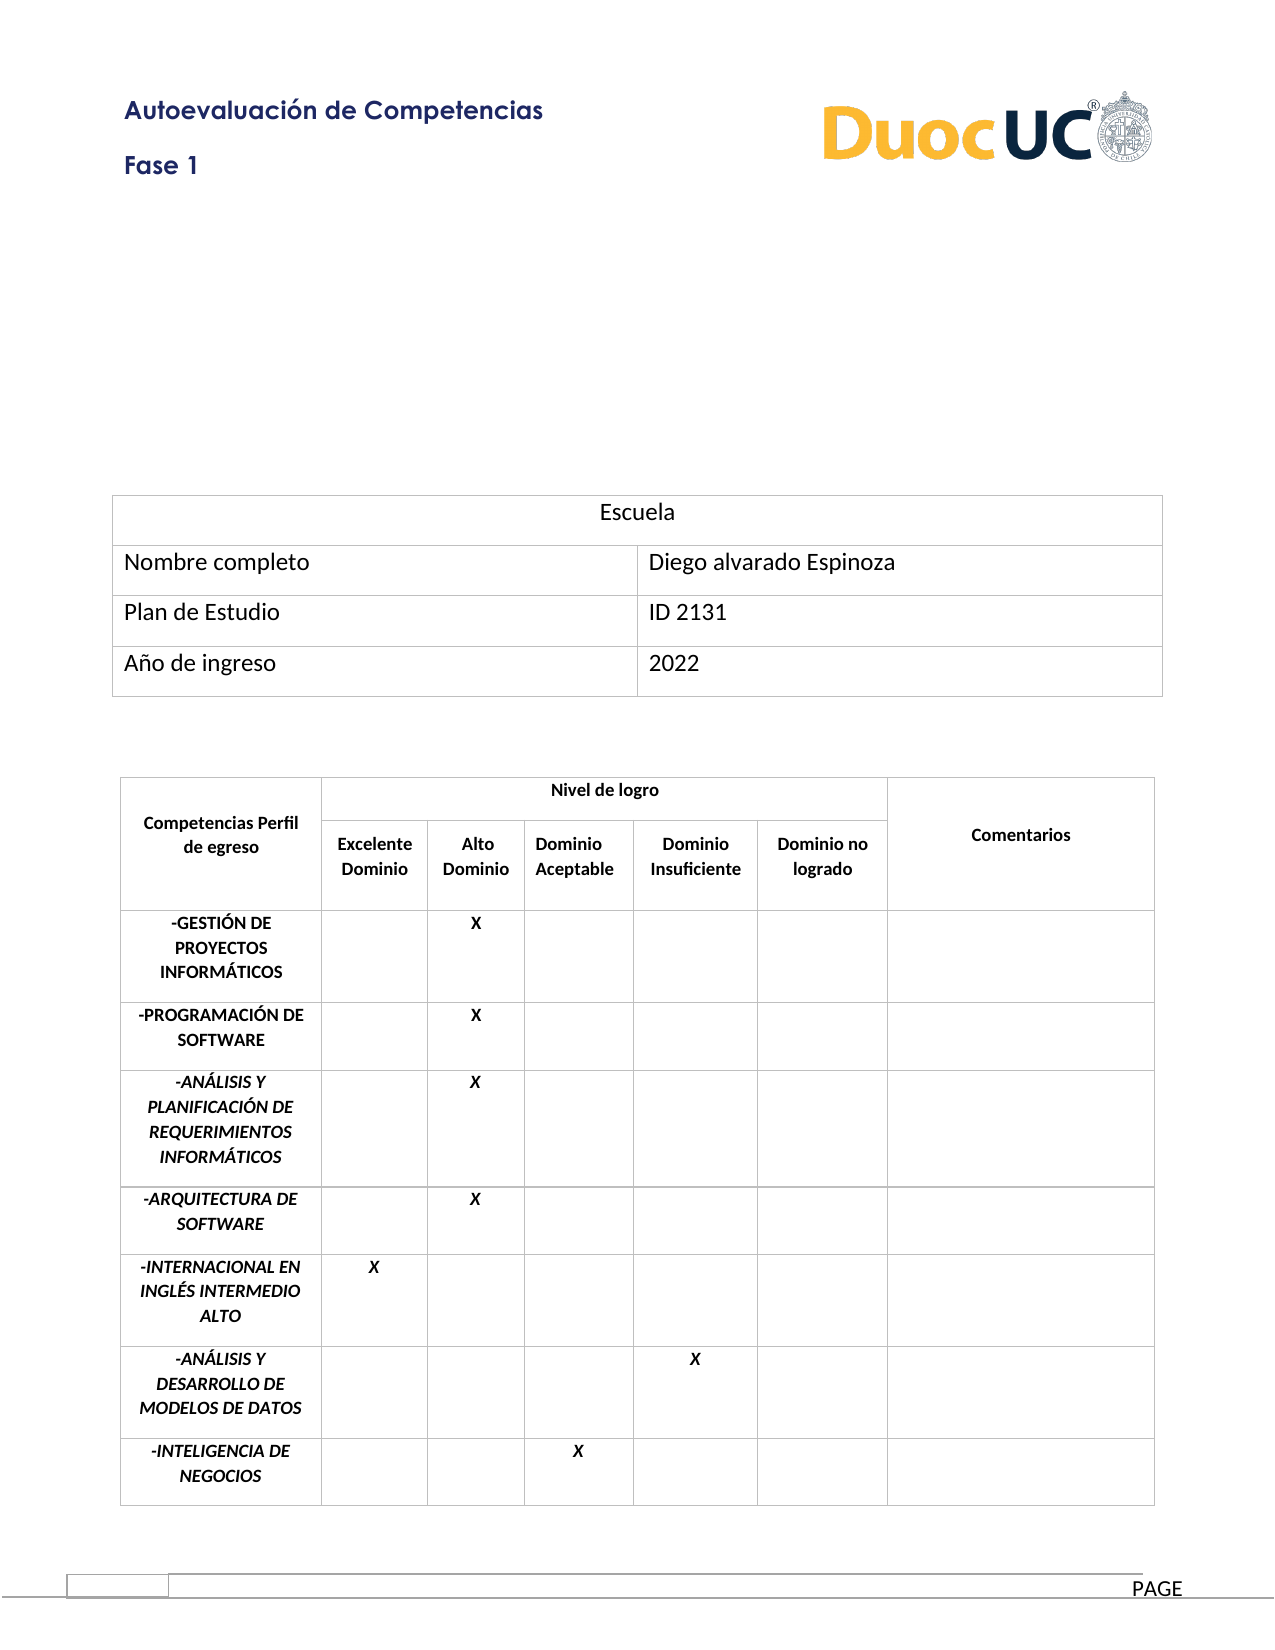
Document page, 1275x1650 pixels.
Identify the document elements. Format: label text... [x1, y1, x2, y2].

table_cell [525, 1003, 633, 1070]
table_cell X [634, 1347, 757, 1438]
table_cell -INTERNACIONAL EN INGLÉS INTERMEDIO ALTO [121, 1255, 321, 1346]
table_cell [322, 1003, 427, 1070]
table_cell [888, 1439, 1154, 1505]
table_cell [428, 1347, 524, 1438]
table_cell [888, 1003, 1154, 1070]
table_cell Dominio Aceptable [525, 821, 633, 910]
table_cell [322, 1439, 427, 1505]
table_cell X [428, 1071, 524, 1186]
table_header Comentarios [888, 778, 1154, 910]
table_cell Diego alvarado Espinoza [638, 546, 1162, 595]
table_cell [758, 1255, 887, 1346]
table_header Nivel de logro [322, 778, 887, 819]
table_cell X [428, 1188, 524, 1254]
table_cell Excelente Dominio [322, 821, 427, 910]
table_cell [634, 911, 757, 1002]
table_cell -ARQUITECTURA DE SOFTWARE [121, 1188, 321, 1254]
table_header Competencias Perfil de egreso [121, 778, 321, 910]
table_cell -GESTIÓN DE PROYECTOS INFORMÁTICOS [121, 911, 321, 1002]
table_cell Plan de Estudio [113, 596, 637, 646]
table_cell [525, 1188, 633, 1254]
table_cell [888, 911, 1154, 1002]
table_cell [888, 1188, 1154, 1254]
table_cell X [428, 1003, 524, 1070]
table_cell [634, 1188, 757, 1254]
table_header Escuela [113, 496, 1162, 545]
table_cell [322, 1071, 427, 1186]
table_cell [634, 1003, 757, 1070]
table_cell Nombre completo [113, 546, 637, 595]
table_cell [888, 1255, 1154, 1346]
table_cell -ANÁLISIS Y PLANIFICACIÓN DE REQUERIMIENTOS INFORMÁTICOS [121, 1071, 321, 1186]
picture [824, 91, 1152, 162]
table_cell [322, 911, 427, 1002]
table_cell [525, 911, 633, 1002]
table_cell Año de ingreso [113, 647, 637, 696]
table_cell [758, 1188, 887, 1254]
table_cell X [525, 1439, 633, 1505]
table_cell -ANÁLISIS Y DESARROLLO DE MODELOS DE DATOS [121, 1347, 321, 1438]
table_cell [428, 1439, 524, 1505]
table_cell [758, 1071, 887, 1186]
table_cell [525, 1347, 633, 1438]
table_cell [758, 1003, 887, 1070]
table_cell -INTELIGENCIA DE NEGOCIOS [121, 1439, 321, 1505]
table_cell [634, 1439, 757, 1505]
table_cell X [428, 911, 524, 1002]
table_cell -PROGRAMACIÓN DE SOFTWARE [121, 1003, 321, 1070]
table_cell 2022 [638, 647, 1162, 696]
table_cell [758, 1439, 887, 1505]
table_cell [634, 1255, 757, 1346]
table_cell [428, 1255, 524, 1346]
table_cell [322, 1188, 427, 1254]
table_cell [758, 911, 887, 1002]
table_cell [758, 1347, 887, 1438]
table_cell [888, 1347, 1154, 1438]
table_cell X [322, 1255, 427, 1346]
table_cell [525, 1071, 633, 1186]
table_cell [888, 1071, 1154, 1186]
table_cell Dominio no logrado [758, 821, 887, 910]
table_cell [525, 1255, 633, 1346]
table_cell ID 2131 [638, 596, 1162, 646]
table_cell Alto Dominio [428, 821, 524, 910]
table_cell [322, 1347, 427, 1438]
table_cell Dominio Insuficiente [634, 821, 757, 910]
table_cell [634, 1071, 757, 1186]
